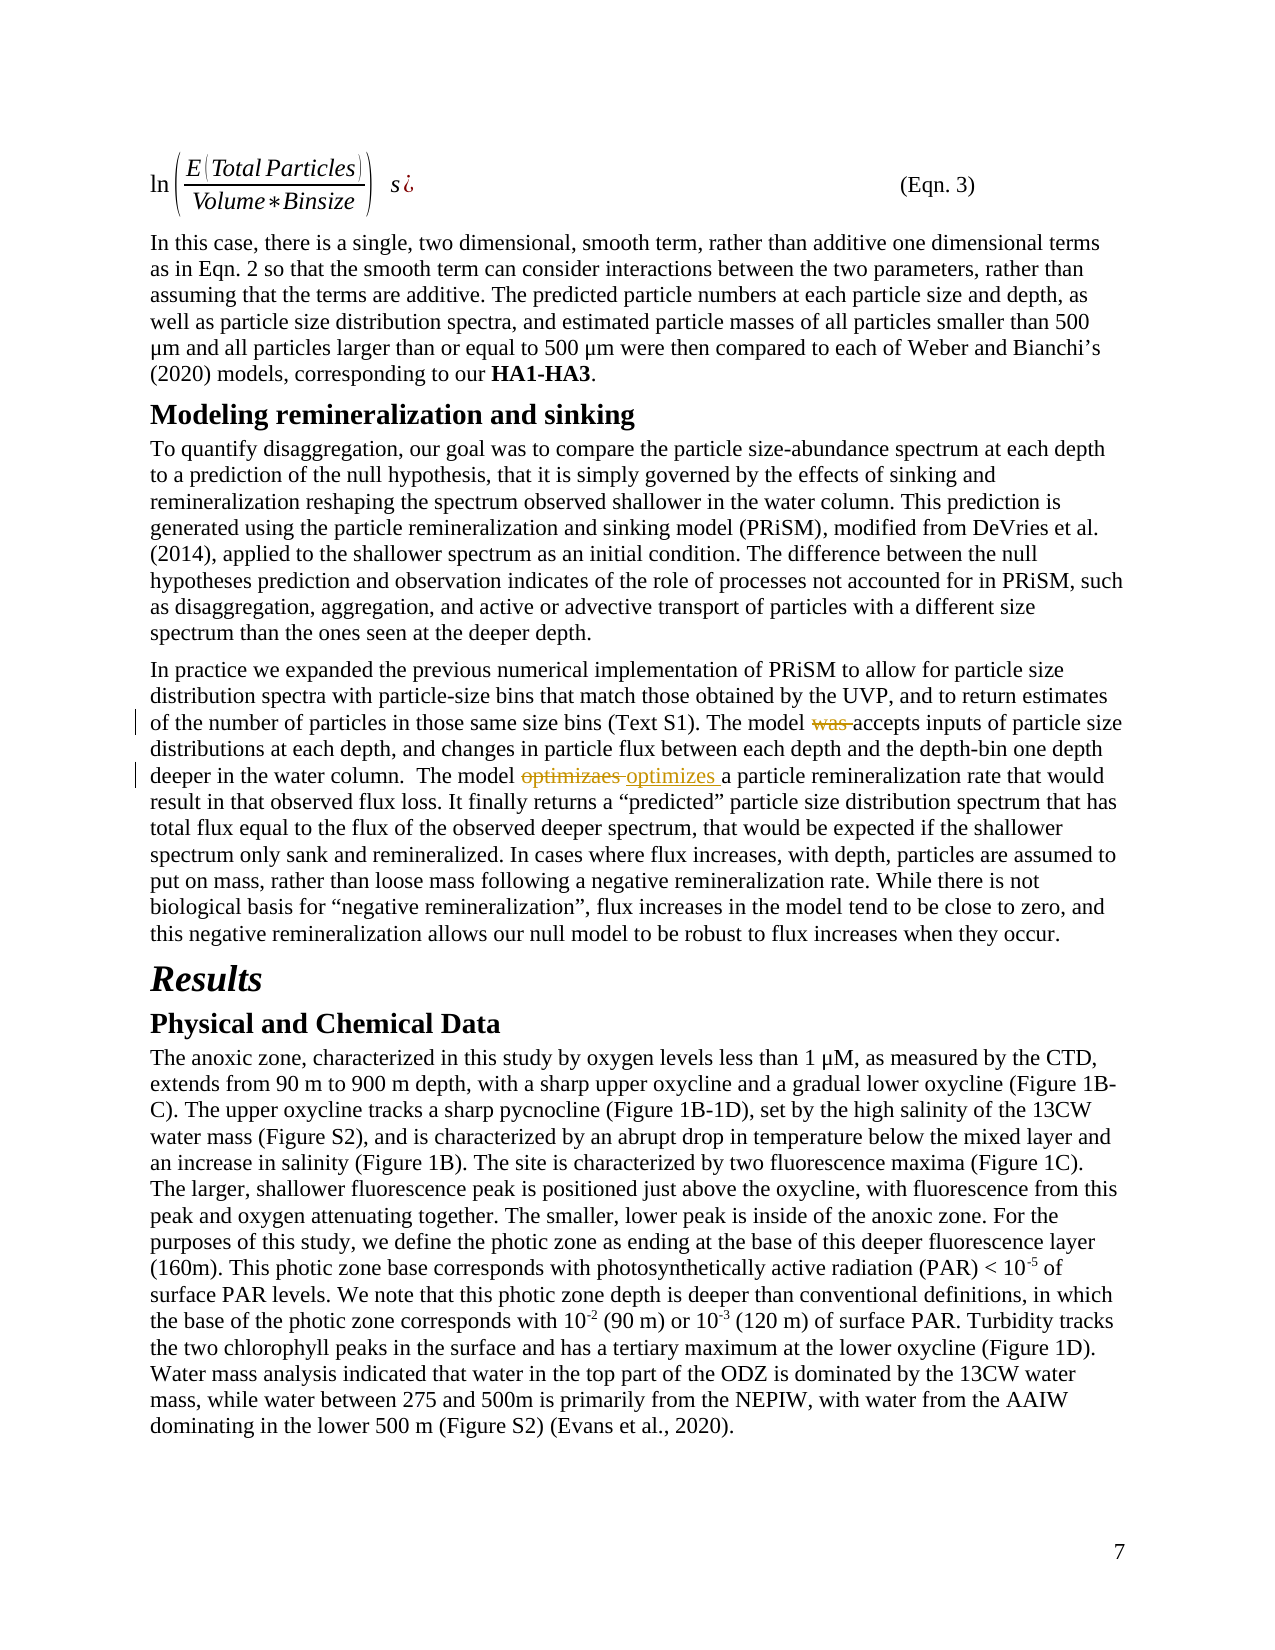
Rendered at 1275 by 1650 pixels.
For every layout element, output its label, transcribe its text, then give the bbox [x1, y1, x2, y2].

text (Eqn. 3) [150, 150, 1125, 218]
text In practice we expanded the previous numerical implementation of PRiSM to allow for particle size distribution spectra with particle-size bins that match those obtained by the UVP, and to return estimates of the number of particles in those same size bins (Text S1). The model accepts inputs of particle size distributions at each depth, and changes in particle flux between each depth and the depth-bin one depth deeper in the water column. The model a particle remineralization rate that would result in that observed flux loss. It finally returns a “predicted” particle size distribution spectrum that has total flux equal to the flux of the observed deeper spectrum, that would be expected if the shallower spectrum only sank and remineralized. In cases where flux increases, with depth, particles are assumed to put on mass, rather than loose mass following a negative remineralization rate. While there is not biological basis for “negative remineralization”, flux increases in the model tend to be close to zero, and this negative remineralization allows our null model to be robust to flux increases when they occur. [150, 656, 1125, 946]
text In this case, there is a single, two dimensional, smooth term, rather than additive one dimensional terms as in Eqn. 2 so that the smooth term can consider interactions between the two parameters, rather than assuming that the terms are additive. The predicted particle numbers at each particle size and depth, as well as particle size distribution spectra, and estimated particle masses of all particles smaller than 500 μm and all particles larger than or equal to 500 μm were then compared to each of Weber and Bianchi’s (2020) models, corresponding to our HA1-HA3. [150, 229, 1125, 387]
subtitle Physical and Chemical Data [150, 1006, 1125, 1039]
text To quantify disaggregation, our goal was to compare the particle size-abundance spectrum at each depth to a prediction of the null hypothesis, that it is simply governed by the effects of sinking and remineralization reshaping the spectrum observed shallower in the water column. This prediction is generated using the particle remineralization and sinking model (PRiSM), modified from DeVries et al. (2014), applied to the shallower spectrum as an initial condition. The difference between the null hypotheses prediction and observation indicates of the role of processes not accounted for in PRiSM, such as disaggregation, aggregation, and active or advective transport of particles with a different size spectrum than the ones seen at the deeper depth. [150, 435, 1125, 646]
subtitle Modeling remineralization and sinking [150, 397, 1125, 431]
subtitle Results [150, 957, 1125, 1000]
text The anoxic zone, characterized in this study by oxygen levels less than 1 μM, as measured by the CTD, extends from 90 m to 900 m depth, with a sharp upper oxycline and a gradual lower oxycline (Figure 1B-C). The upper oxycline tracks a sharp pycnocline (Figure 1B-1D), set by the high salinity of the 13CW water mass (Figure S2), and is characterized by an abrupt drop in temperature below the mixed layer and an increase in salinity (Figure 1B). The site is characterized by two fluorescence maxima (Figure 1C). The larger, shallower fluorescence peak is positioned just above the oxycline, with fluorescence from this peak and oxygen attenuating together. The smaller, lower peak is inside of the anoxic zone. For the purposes of this study, we define the photic zone as ending at the base of this deeper fluorescence layer (160m). This photic zone base corresponds with photosynthetically active radiation (PAR) < 10-5 of surface PAR levels. We note that this photic zone depth is deeper than conventional definitions, in which the base of the photic zone corresponds with 10-2 (90 m) or 10-3 (120 m) of surface PAR. Turbidity tracks the two chlorophyll peaks in the surface and has a tertiary maximum at the lower oxycline (Figure 1D). Water mass analysis indicated that water in the top part of the ODZ is dominated by the 13CW water mass, while water between 275 and 500m is primarily from the NEPIW, with water from the AAIW dominating in the lower 500 m (Figure S2) (Evans et al., 2020). [150, 1044, 1125, 1439]
